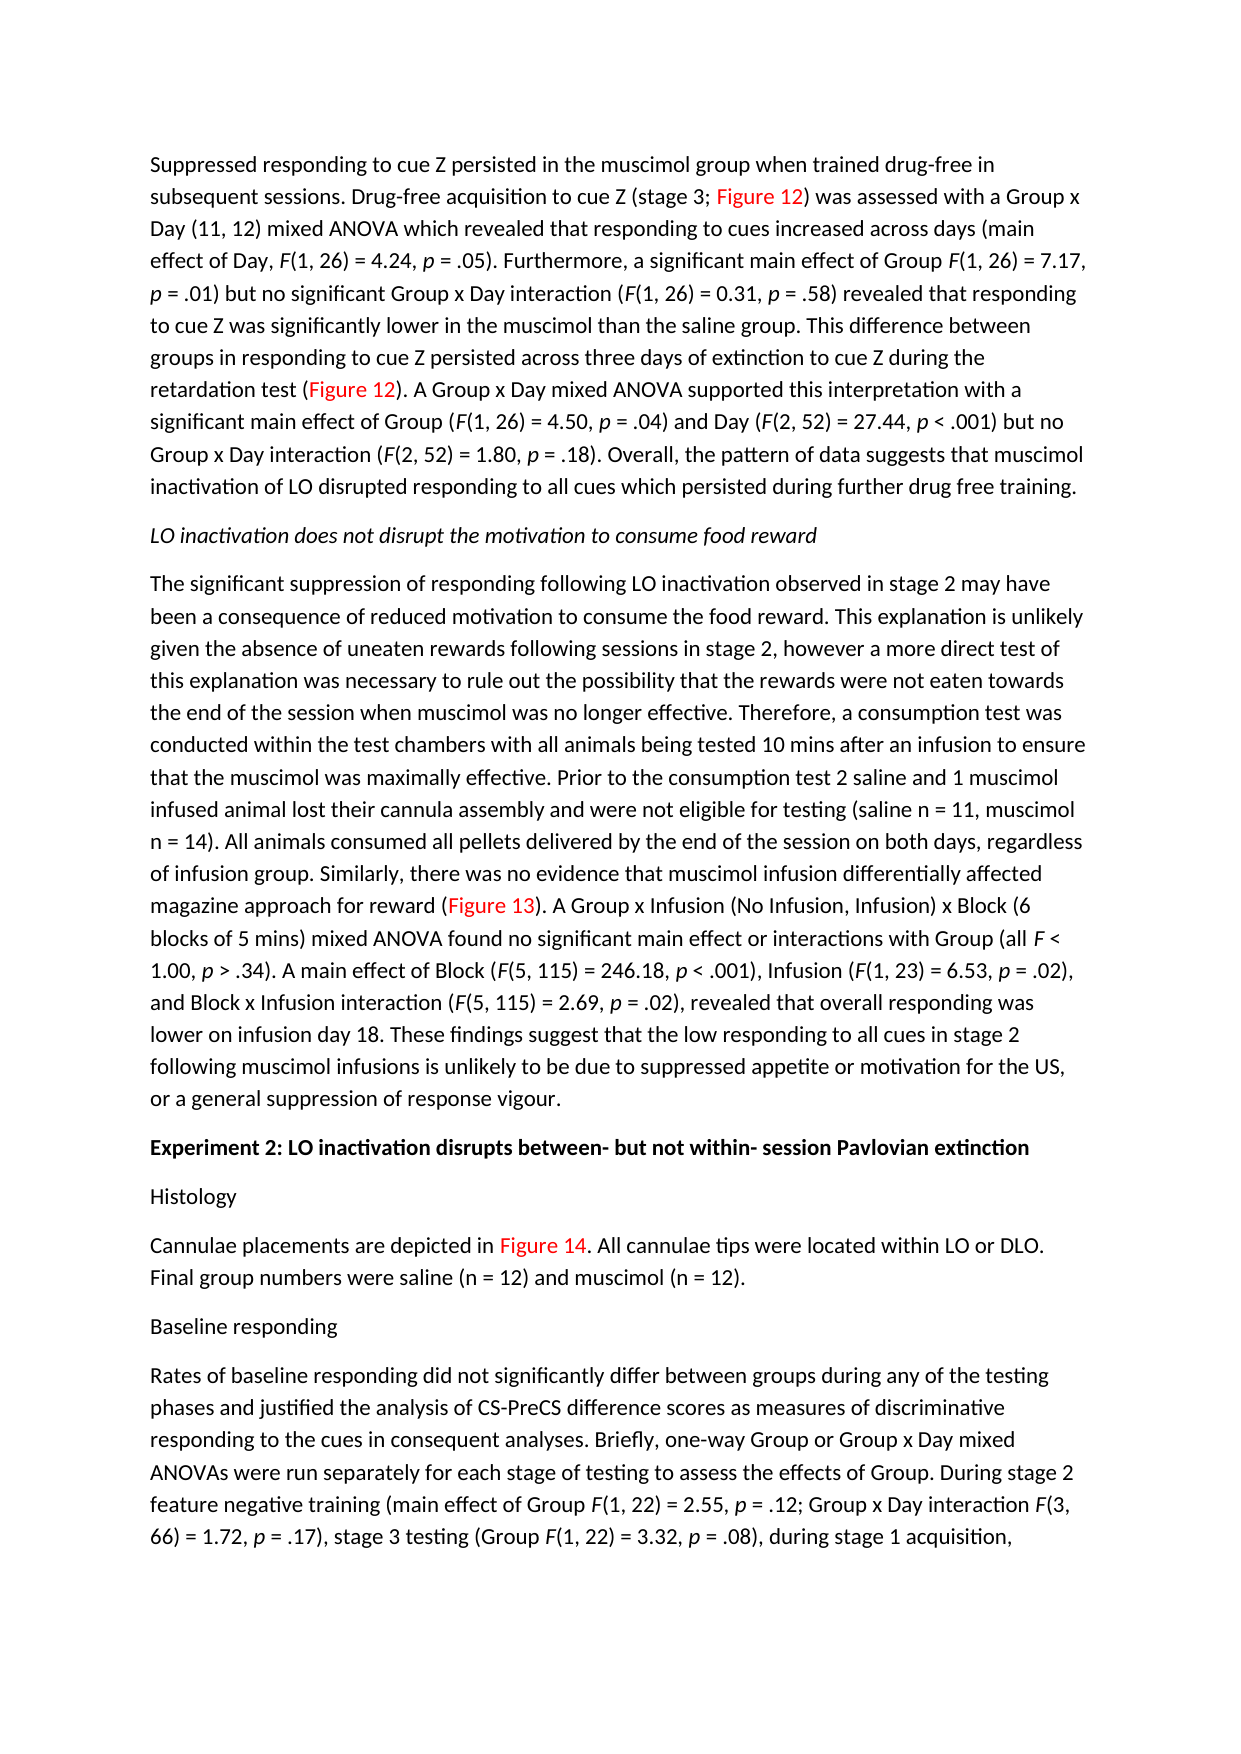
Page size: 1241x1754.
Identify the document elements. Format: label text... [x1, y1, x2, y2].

text Histology [150, 1182, 1090, 1210]
text Experiment 2: LO inactivation disrupts between- but not within- session Pavlovian extinction [150, 1133, 1090, 1161]
text LO inactivation does not disrupt the motivation to consume food reward [150, 521, 1090, 549]
text Cannulae placements are depicted in Figure 14. All cannulae tips were located within LO or DLO. Final group numbers were saline (n = 12) and muscimol (n = 12). [150, 1231, 1090, 1291]
text Suppressed responding to cue Z persisted in the muscimol group when trained drug-free in subsequent sessions. Drug-free acquisition to cue Z (stage 3; Figure 12) was assessed with a Group x Day (11, 12) mixed ANOVA which revealed that responding to cues increased across days (main effect of Day, F(1, 26) = 4.24, p = .05). Furthermore, a significant main effect of Group F(1, 26) = 7.17, p = .01) but no significant Group x Day interaction (F(1, 26) = 0.31, p = .58) revealed that responding to cue Z was significantly lower in the muscimol than the saline group. This difference between groups in responding to cue Z persisted across three days of extinction to cue Z during the retardation test (Figure 12). A Group x Day mixed ANOVA supported this interpretation with a significant main effect of Group (F(1, 26) = 4.50, p = .04) and Day (F(2, 52) = 27.44, p < .001) but no Group x Day interaction (F(2, 52) = 1.80, p = .18). Overall, the pattern of data suggests that muscimol inactivation of LO disrupted responding to all cues which persisted during further drug free training. [150, 150, 1090, 500]
text Baseline responding [150, 1312, 1090, 1340]
text The significant suppression of responding following LO inactivation observed in stage 2 may have been a consequence of reduced motivation to consume the food reward. This explanation is unlikely given the absence of uneaten rewards following sessions in stage 2, however a more direct test of this explanation was necessary to rule out the possibility that the rewards were not eaten towards the end of the session when muscimol was no longer effective. Therefore, a consumption test was conducted within the test chambers with all animals being tested 10 mins after an infusion to ensure that the muscimol was maximally effective. Prior to the consumption test 2 saline and 1 muscimol infused animal lost their cannula assembly and were not eligible for testing (saline n = 11, muscimol n = 14). All animals consumed all pellets delivered by the end of the session on both days, regardless of infusion group. Similarly, there was no evidence that muscimol infusion differentially affected magazine approach for reward (Figure 13). A Group x Infusion (No Infusion, Infusion) x Block (6 blocks of 5 mins) mixed ANOVA found no significant main effect or interactions with Group (all F < 1.00, p > .34). A main effect of Block (F(5, 115) = 246.18, p < .001), Infusion (F(1, 23) = 6.53, p = .02), and Block x Infusion interaction (F(5, 115) = 2.69, p = .02), revealed that overall responding was lower on infusion day 18. These findings suggest that the low responding to all cues in stage 2 following muscimol infusions is unlikely to be due to suppressed appetite or motivation for the US, or a general suppression of response vigour. [150, 569, 1090, 1113]
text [150, 1361, 1090, 1550]
